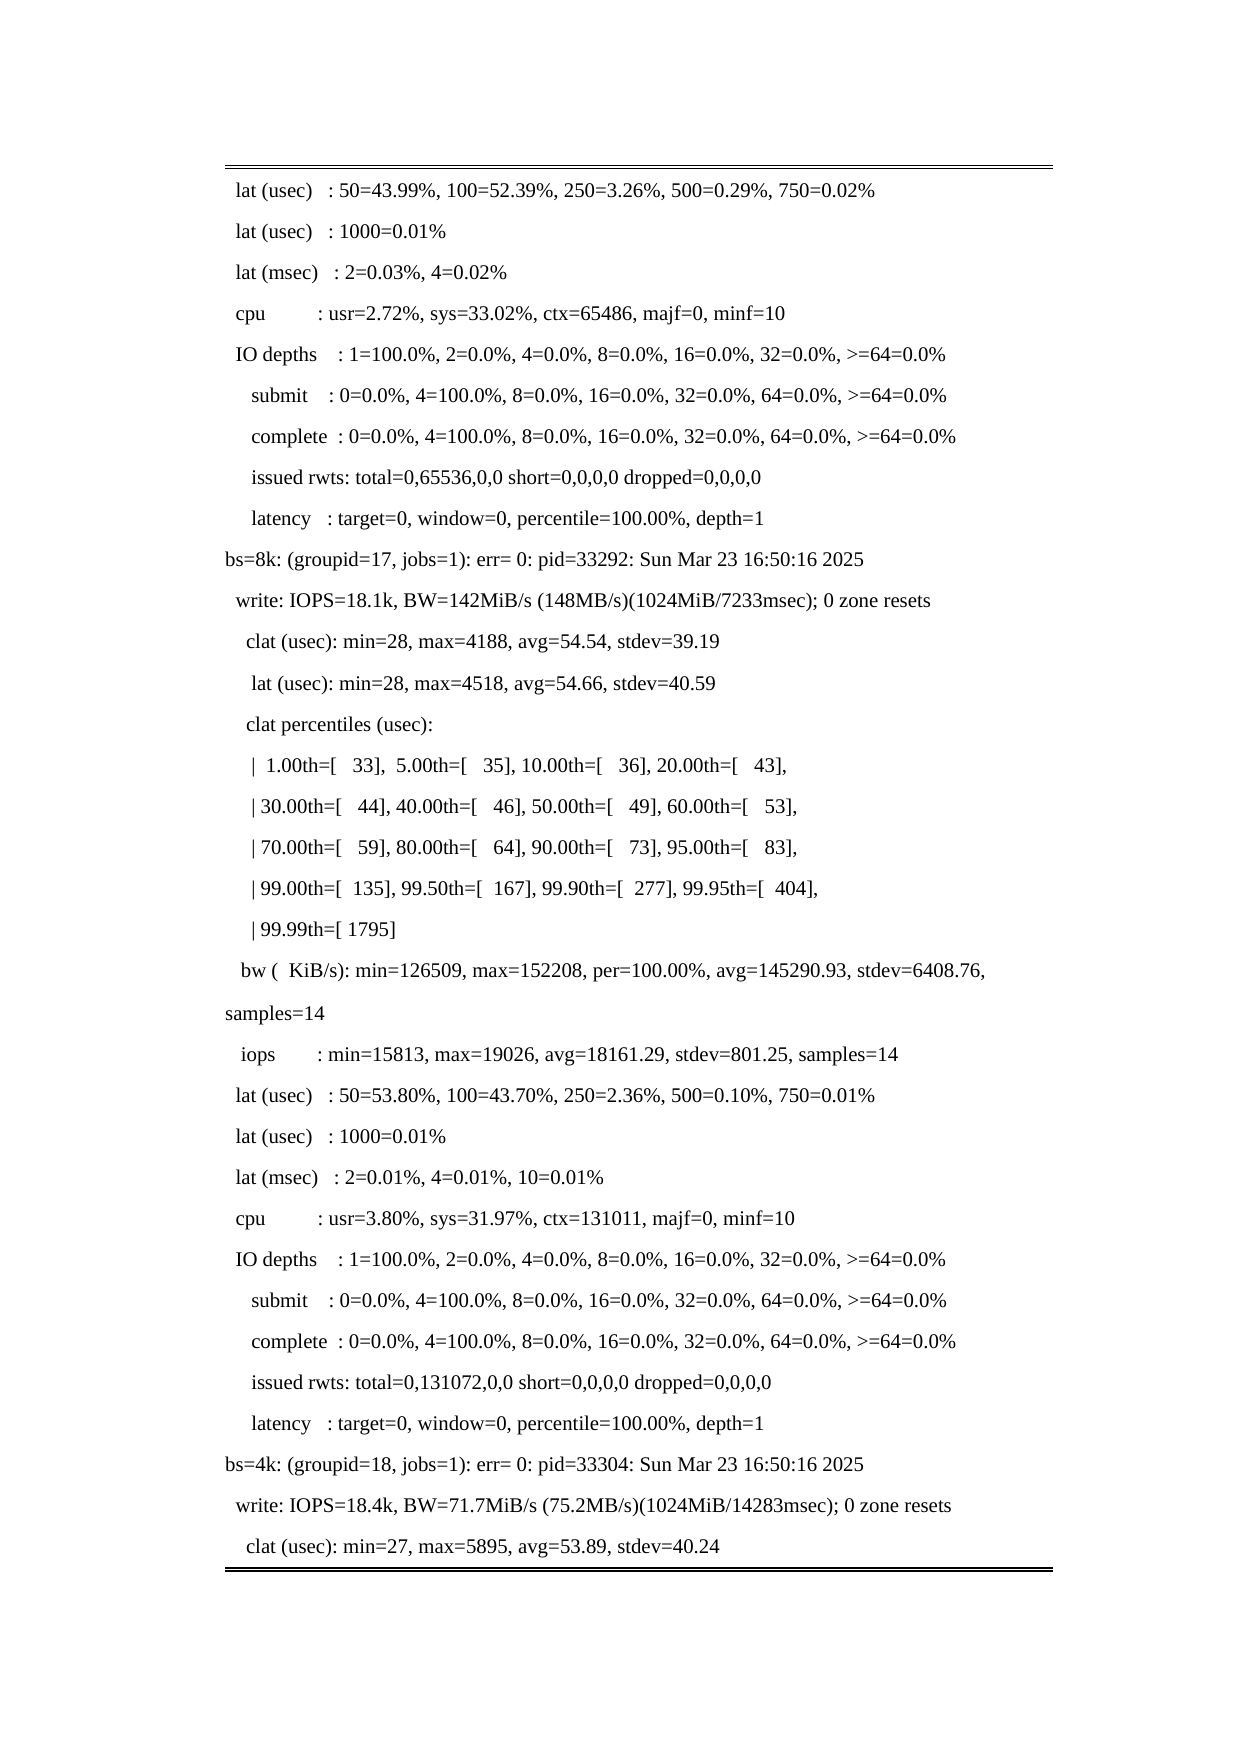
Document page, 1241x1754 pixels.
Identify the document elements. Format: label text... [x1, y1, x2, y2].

list bs=8k: (groupid=17, jobs=1): err= 0: pid=33292: Sun Mar 23 16:50:16 2025 [225, 534, 1053, 575]
list lat (usec) : 1000=0.01% [225, 1111, 1053, 1152]
list iops : min=15813, max=19026, avg=18161.29, stdev=801.25, samples=14 [225, 1028, 1053, 1069]
list cpu : usr=2.72%, sys=33.02%, ctx=65486, majf=0, minf=10 [225, 288, 1053, 329]
list write: IOPS=18.1k, BW=142MiB/s (148MB/s)(1024MiB/7233msec); 0 zone resets [225, 575, 1053, 616]
list submit : 0=0.0%, 4=100.0%, 8=0.0%, 16=0.0%, 32=0.0%, 64=0.0%, >=64=0.0% [225, 370, 1053, 411]
list write: IOPS=18.4k, BW=71.7MiB/s (75.2MB/s)(1024MiB/14283msec); 0 zone resets [225, 1480, 1053, 1521]
list clat (usec): min=27, max=5895, avg=53.89, stdev=40.24 [225, 1521, 1053, 1567]
list clat (usec): min=28, max=4188, avg=54.54, stdev=39.19 [225, 616, 1053, 657]
list lat (msec) : 2=0.03%, 4=0.02% [225, 247, 1053, 288]
list submit : 0=0.0%, 4=100.0%, 8=0.0%, 16=0.0%, 32=0.0%, 64=0.0%, >=64=0.0% [225, 1275, 1053, 1316]
list | 99.00th=[ 135], 99.50th=[ 167], 99.90th=[ 277], 99.95th=[ 404], [225, 862, 1053, 903]
list lat (usec) : 1000=0.01% [225, 206, 1053, 247]
list cpu : usr=3.80%, sys=31.97%, ctx=131011, majf=0, minf=10 [225, 1193, 1053, 1234]
list latency : target=0, window=0, percentile=100.00%, depth=1 [225, 1398, 1053, 1439]
list | 1.00th=[ 33], 5.00th=[ 35], 10.00th=[ 36], 20.00th=[ 43], [225, 739, 1053, 780]
list complete : 0=0.0%, 4=100.0%, 8=0.0%, 16=0.0%, 32=0.0%, 64=0.0%, >=64=0.0% [225, 1316, 1053, 1357]
list IO depths : 1=100.0%, 2=0.0%, 4=0.0%, 8=0.0%, 16=0.0%, 32=0.0%, >=64=0.0% [225, 1234, 1053, 1275]
list bw ( KiB/s): min=126509, max=152208, per=100.00%, avg=145290.93, stdev=6408.76, samples=14 [225, 944, 1053, 1028]
list IO depths : 1=100.0%, 2=0.0%, 4=0.0%, 8=0.0%, 16=0.0%, 32=0.0%, >=64=0.0% [225, 329, 1053, 370]
list bs=4k: (groupid=18, jobs=1): err= 0: pid=33304: Sun Mar 23 16:50:16 2025 [225, 1439, 1053, 1480]
list latency : target=0, window=0, percentile=100.00%, depth=1 [225, 493, 1053, 534]
list lat (usec) : 50=43.99%, 100=52.39%, 250=3.26%, 500=0.29%, 750=0.02% [225, 169, 1053, 206]
list clat percentiles (usec): [225, 698, 1053, 739]
list lat (usec): min=28, max=4518, avg=54.66, stdev=40.59 [225, 657, 1053, 698]
list | 99.99th=[ 1795] [225, 903, 1053, 944]
list lat (msec) : 2=0.01%, 4=0.01%, 10=0.01% [225, 1152, 1053, 1193]
list complete : 0=0.0%, 4=100.0%, 8=0.0%, 16=0.0%, 32=0.0%, 64=0.0%, >=64=0.0% [225, 411, 1053, 452]
list issued rwts: total=0,131072,0,0 short=0,0,0,0 dropped=0,0,0,0 [225, 1357, 1053, 1398]
list | 70.00th=[ 59], 80.00th=[ 64], 90.00th=[ 73], 95.00th=[ 83], [225, 821, 1053, 862]
list lat (usec) : 50=53.80%, 100=43.70%, 250=2.36%, 500=0.10%, 750=0.01% [225, 1069, 1053, 1111]
list issued rwts: total=0,65536,0,0 short=0,0,0,0 dropped=0,0,0,0 [225, 452, 1053, 493]
list | 30.00th=[ 44], 40.00th=[ 46], 50.00th=[ 49], 60.00th=[ 53], [225, 780, 1053, 821]
